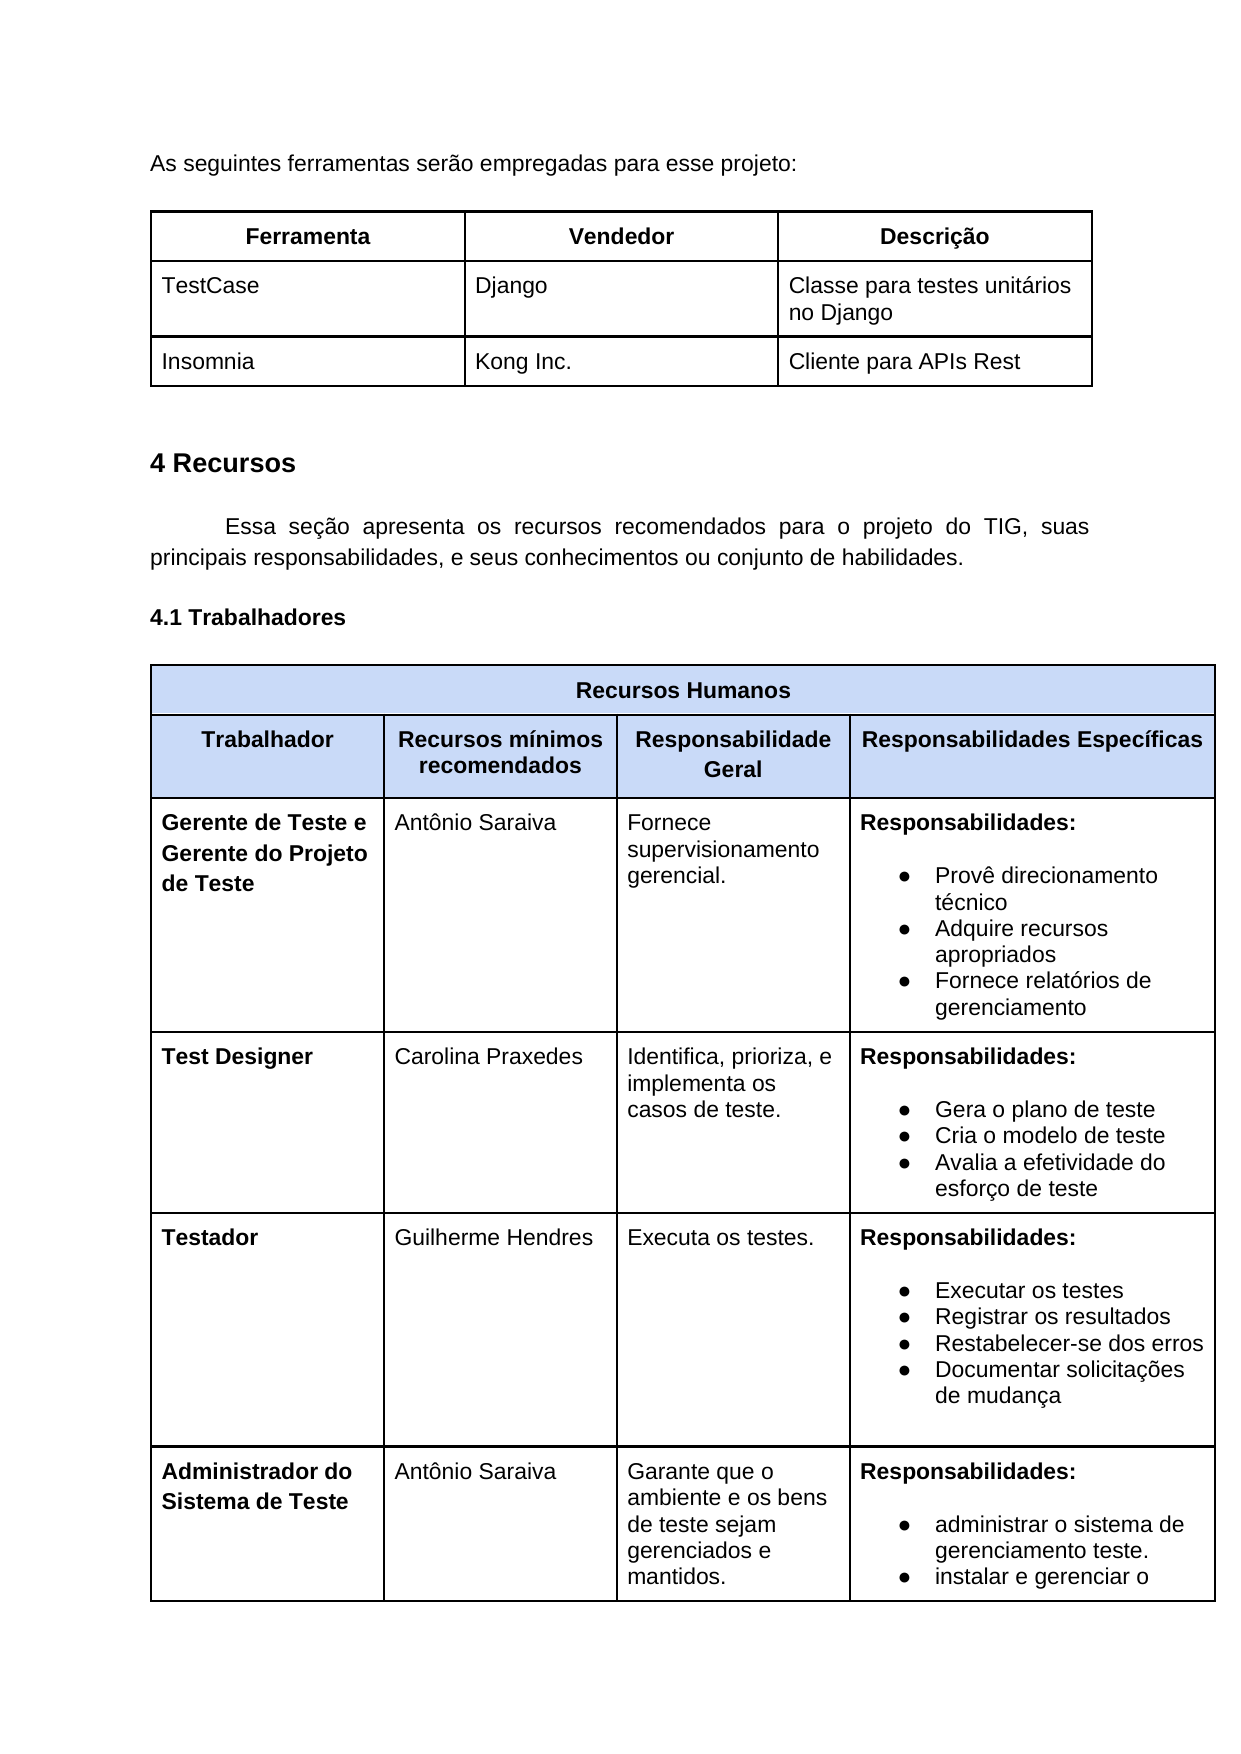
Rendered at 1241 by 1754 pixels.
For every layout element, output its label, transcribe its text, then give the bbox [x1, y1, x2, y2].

text 4.1 Trabalhadores [150, 604, 1090, 630]
text 4 Recursos [150, 447, 1090, 478]
table_cell Insomnia [152, 338, 464, 384]
table_cell Identifica, prioriza, e implementa os casos de teste. [618, 1033, 849, 1212]
table_cell Test Designer [152, 1033, 383, 1212]
table_cell Responsabilidade Geral [618, 716, 849, 797]
table_cell Recursos mínimos recomendados [385, 716, 616, 797]
table_cell TestCase [152, 262, 464, 335]
table_header Vendedor [466, 213, 777, 260]
table_cell Carolina Praxedes [385, 1033, 616, 1212]
table_cell Fornece supervisionamento gerencial. [618, 799, 849, 1031]
table_cell Responsabilidades: Gera o plano de teste Cria o modelo de teste Avalia a efetividade do esforço de teste [851, 1033, 1214, 1212]
table_cell Classe para testes unitários no Django [779, 262, 1091, 335]
table_cell Antônio Saraiva [385, 1448, 616, 1600]
table_cell Django [466, 262, 777, 335]
table_cell Executa os testes. [618, 1214, 849, 1445]
table_cell Trabalhador [152, 716, 383, 797]
text As seguintes ferramentas serão empregadas para esse projeto: [150, 150, 1090, 176]
table_cell Cliente para APIs Rest [779, 338, 1091, 384]
table_cell Responsabilidades: Executar os testes Registrar os resultados Restabelecer-se dos erros Documentar solicitações de mudança [851, 1214, 1214, 1445]
table_header Descrição [779, 213, 1091, 260]
table_header Ferramenta [152, 213, 464, 260]
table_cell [851, 1448, 1214, 1600]
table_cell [152, 1448, 383, 1600]
table_cell Responsabilidades: Provê direcionamento técnico Adquire recursos apropriados Fornece relatórios de gerenciamento [851, 799, 1214, 1031]
table_cell Testador [152, 1214, 383, 1445]
table_header Recursos Humanos [152, 666, 1214, 713]
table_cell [618, 1448, 849, 1600]
table_cell Responsabilidades Específicas [851, 716, 1214, 797]
table_cell Antônio Saraiva [385, 799, 616, 1031]
text Essa seção apresenta os recursos recomendados para o projeto do TIG, suas principais responsabilidades, e seus conhecimentos ou conjunto de habilidades. [150, 513, 1090, 570]
table_cell Kong Inc. [466, 338, 777, 384]
table_cell Gerente de Teste e Gerente do Projeto de Teste [152, 799, 383, 1031]
table_cell Guilherme Hendres [385, 1214, 616, 1445]
